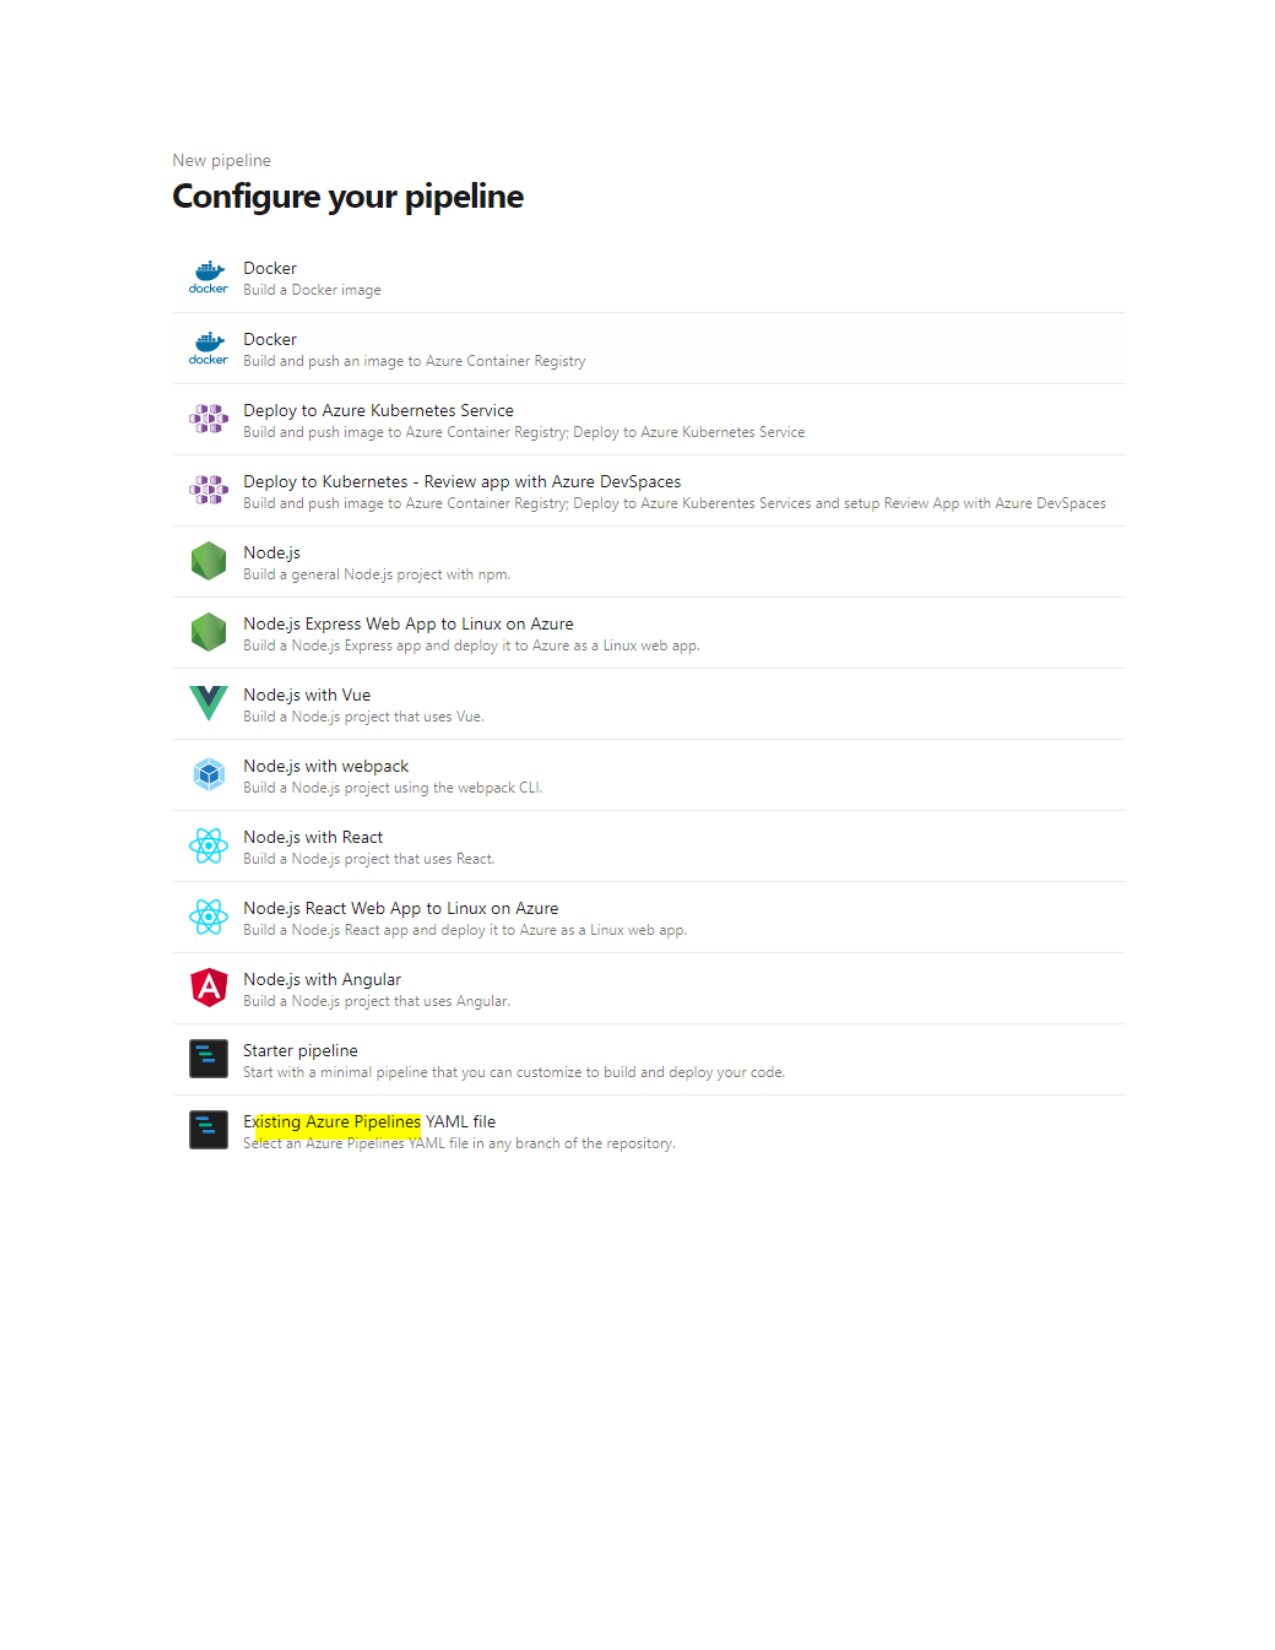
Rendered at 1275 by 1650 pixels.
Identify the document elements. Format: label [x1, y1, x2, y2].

picture [150, 150, 1125, 1179]
